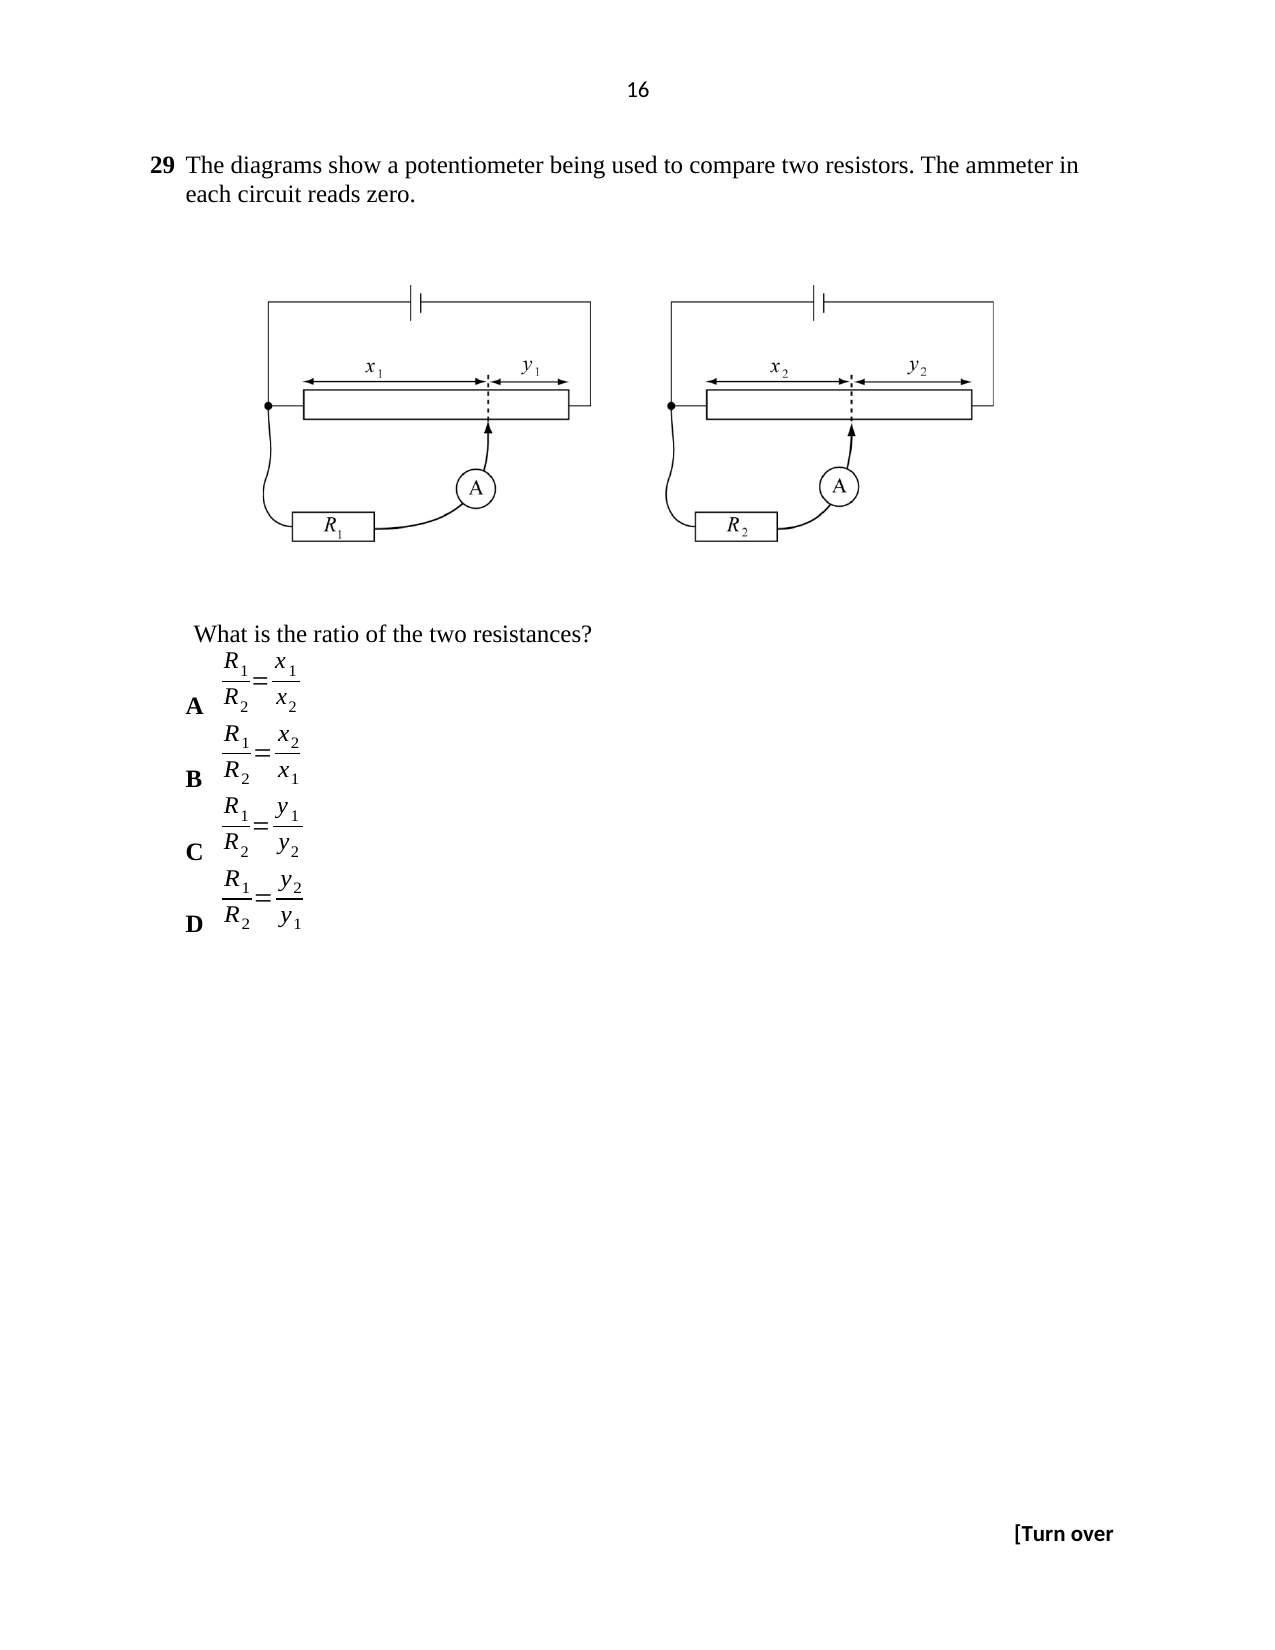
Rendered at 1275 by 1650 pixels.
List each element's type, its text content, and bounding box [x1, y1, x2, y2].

text What is the ratio of the two resistances? [150, 618, 1125, 647]
text C [185, 793, 1125, 865]
picture [665, 285, 994, 542]
text A [185, 647, 1125, 720]
text 29 The diagrams show a potentiometer being used to compare two resistors. The ammeter in each circuit reads zero. [150, 150, 1125, 208]
picture [262, 285, 591, 542]
text B [185, 720, 1125, 793]
text D [185, 865, 1125, 938]
